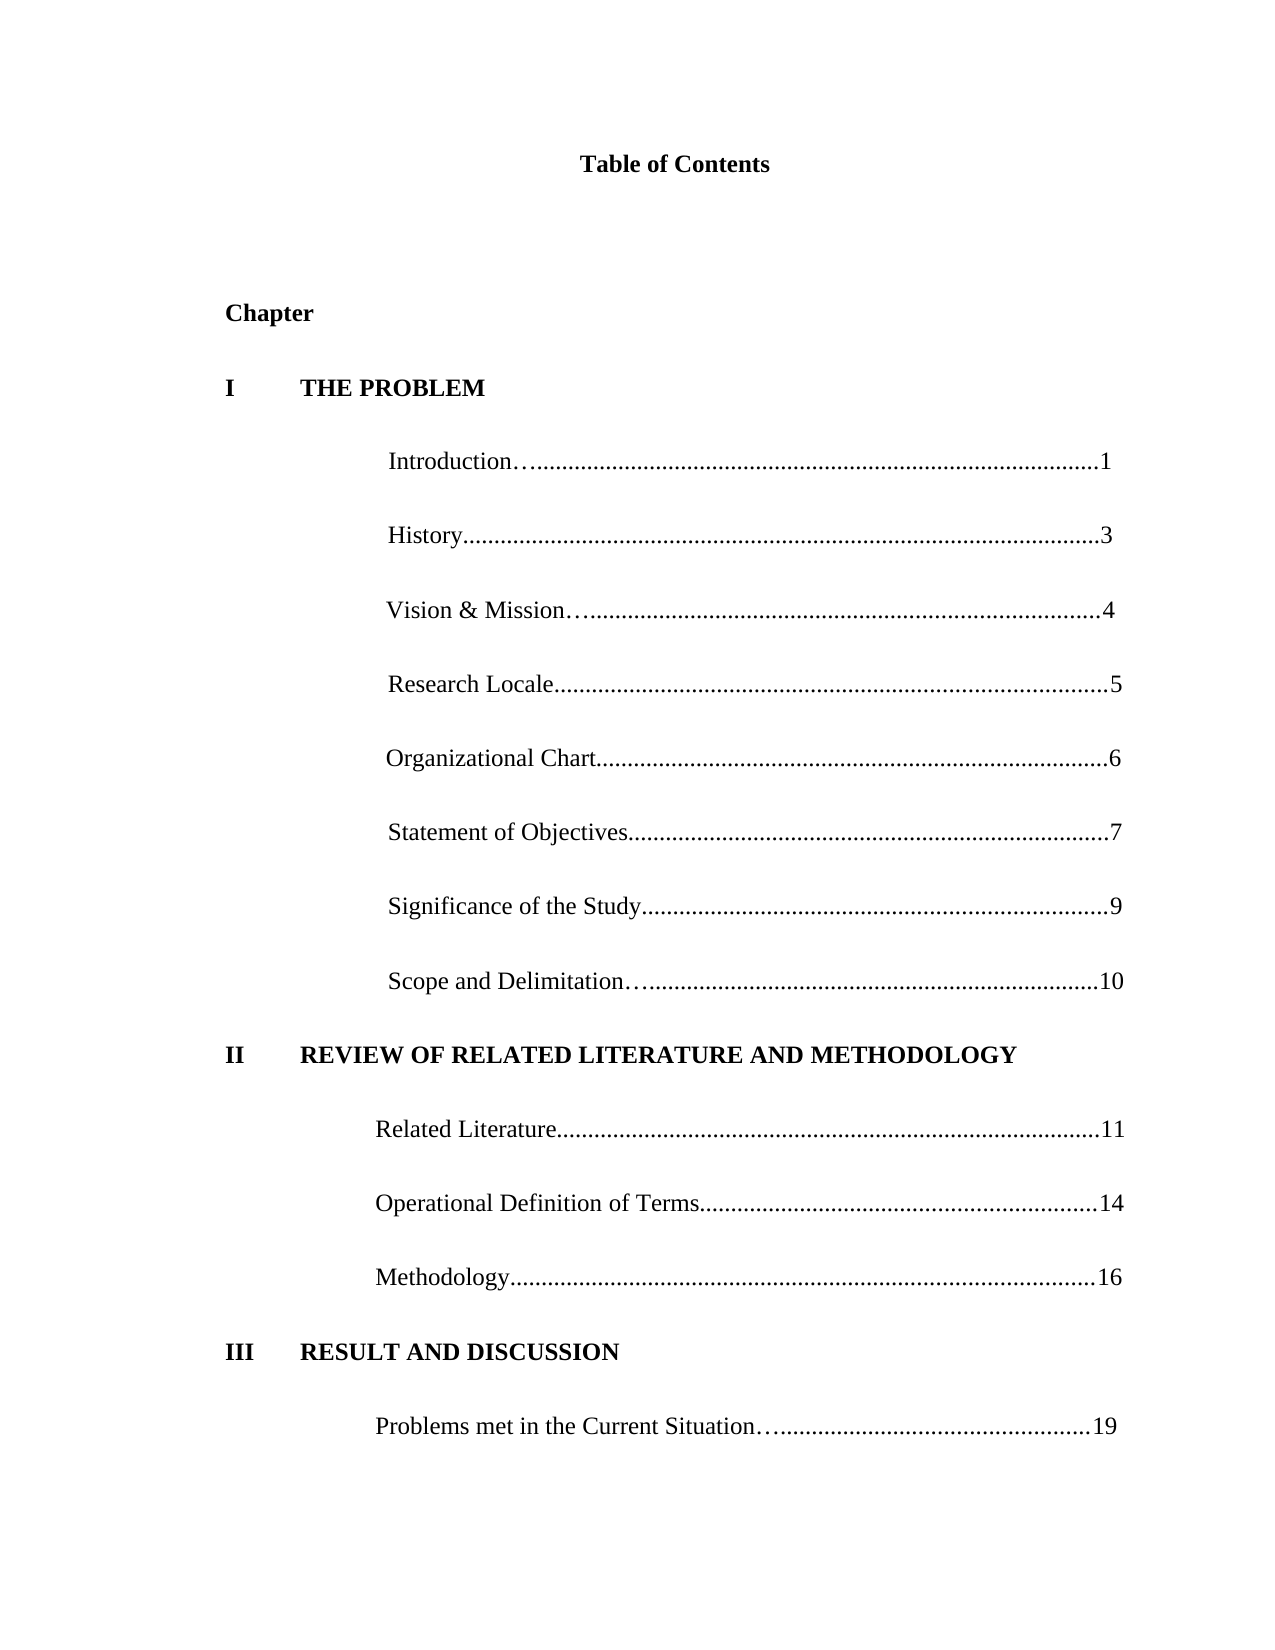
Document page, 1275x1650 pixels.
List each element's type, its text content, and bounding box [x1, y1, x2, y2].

text Chapter [225, 298, 1206, 327]
text Table of Contents [261, 149, 1089, 178]
list THE PROBLEM [225, 373, 1206, 401]
